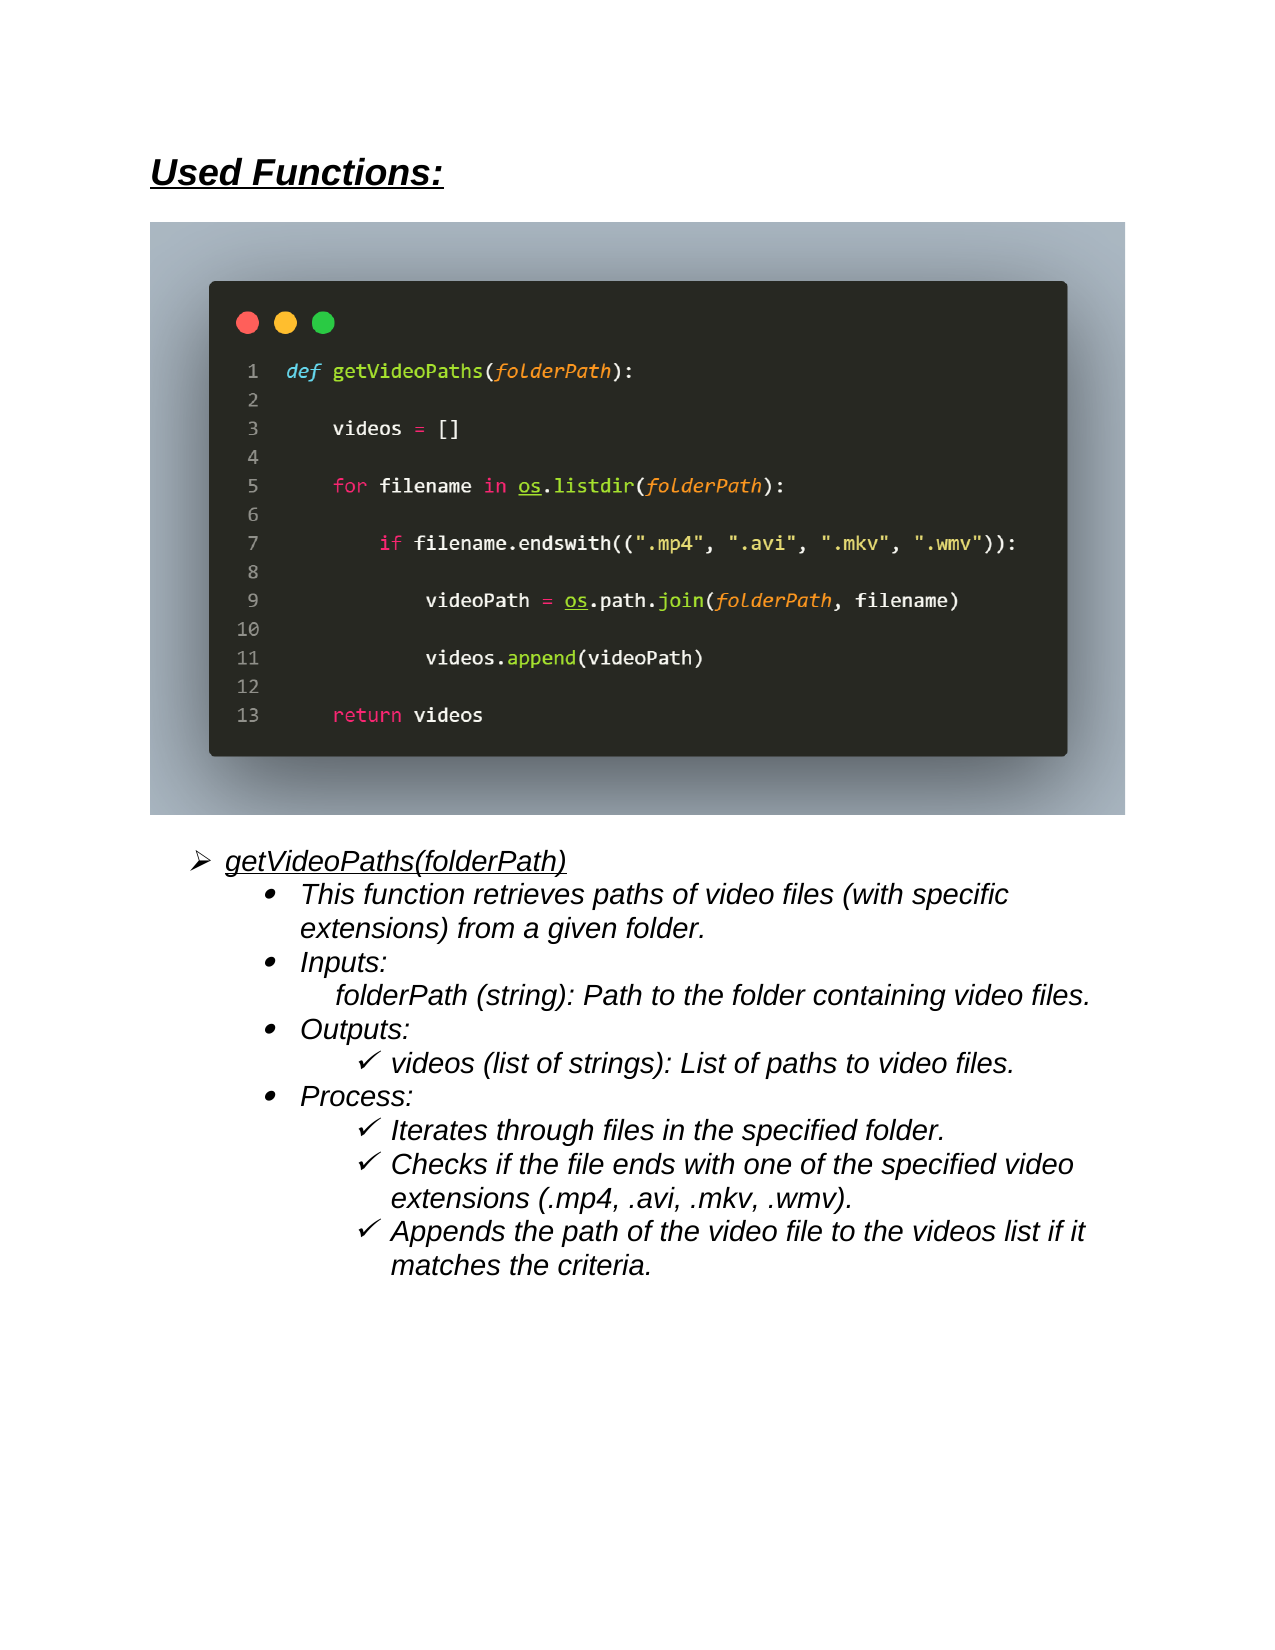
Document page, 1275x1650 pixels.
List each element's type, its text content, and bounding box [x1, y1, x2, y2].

list Appends the path of the video file to the videos list if it matches the criteria. [353, 1214, 1125, 1282]
text Used Functions: [150, 150, 1125, 193]
list videos (list of strings): List of paths to video files. [353, 1046, 1125, 1079]
list This function retrieves paths of video files (with specific extensions) from a given folder. [262, 877, 1125, 945]
list Checks if the file ends with one of the specified video extensions (.mp4, .avi, .mkv, .wmv). [353, 1147, 1125, 1214]
picture [150, 222, 1125, 815]
list Process: [262, 1079, 1125, 1113]
list getVideoPaths(folderPath) [187, 844, 1125, 877]
list Inputs: [262, 945, 1125, 978]
list Outputs: [262, 1012, 1125, 1046]
list Iterates through files in the specified folder. [353, 1113, 1125, 1147]
text folderPath (string): Path to the folder containing video files. [262, 978, 1125, 1012]
